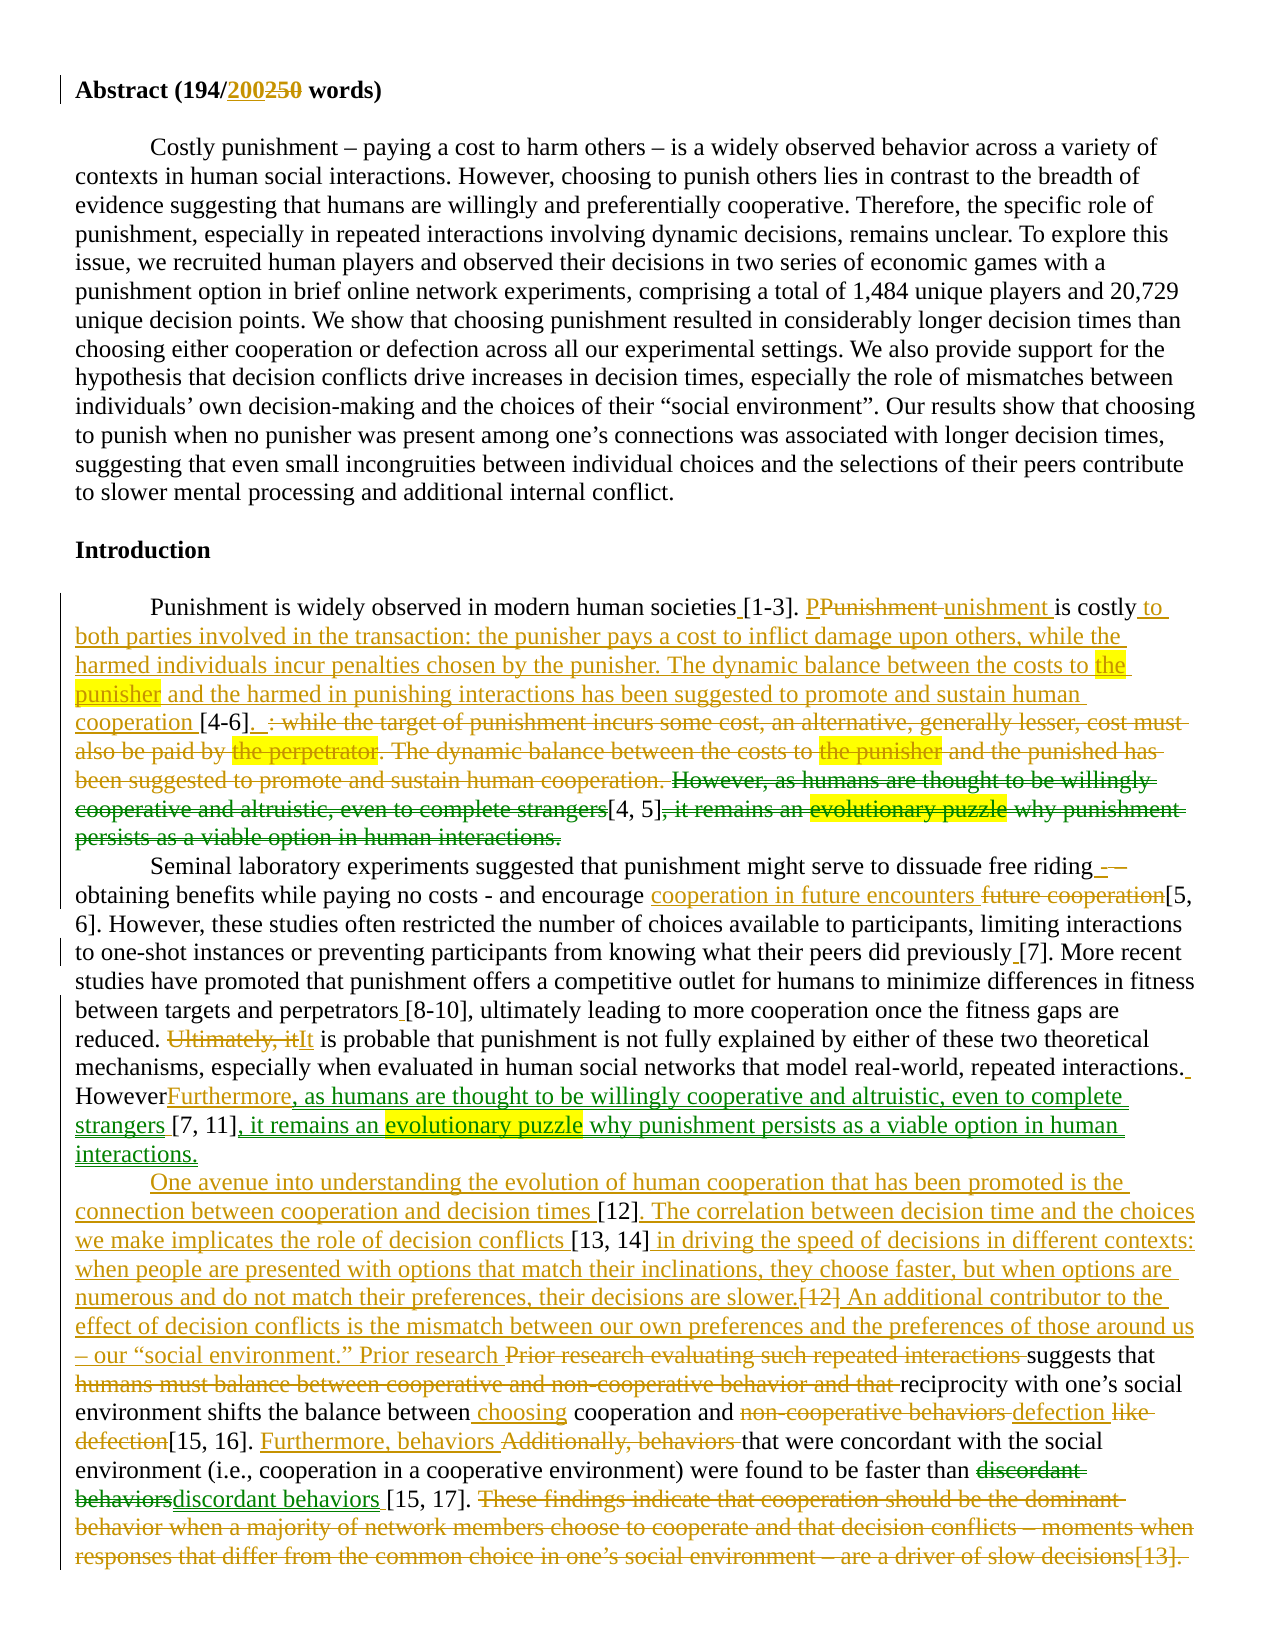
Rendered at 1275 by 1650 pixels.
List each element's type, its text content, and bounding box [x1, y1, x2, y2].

text Seminal laboratory experiments suggested that punishment might serve to dissuade free riding obtaining benefits while paying no costs - and encourage [5, 6]. However, these studies often restricted the number of choices available to participants, limiting interactions to one-shot instances or preventing participants from knowing what their peers did previously[7]. More recent studies have promoted that punishment offers a competitive outlet for humans to minimize differences in fitness between targets and perpetrators[8-10], ultimately leading to more cooperation once the fitness gaps are reduced. is probable that punishment is not fully explained by either of these two theoretical mechanisms, especially when evaluated in human social networks that model real-world, repeated interactions.[7, 11] [75, 851, 1200, 1167]
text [75, 1167, 1200, 1570]
text Punishment is widely observed in modern human societies[1-3]. is costly[4-6][4, 5] [75, 592, 1200, 851]
text Abstract (194/ words) [75, 75, 1200, 104]
text Costly punishment – paying a cost to harm others – is a widely observed behavior across a variety of contexts in human social interactions. However, choosing to punish others lies in contrast to the breadth of evidence suggesting that humans are willingly and preferentially cooperative. Therefore, the specific role of punishment, especially in repeated interactions involving dynamic decisions, remains unclear. To explore this issue, we recruited human players and observed their decisions in two series of economic games with a punishment option in brief online network experiments, comprising a total of 1,484 unique players and 20,729 unique decision points. We show that choosing punishment resulted in considerably longer decision times than choosing either cooperation or defection across all our experimental settings. We also provide support for the hypothesis that decision conflicts drive increases in decision times, especially the role of mismatches between individuals’ own decision-making and the choices of their “social environment”. Our results show that choosing to punish when no punisher was present among one’s connections was associated with longer decision times, suggesting that even small incongruities between individual choices and the selections of their peers contribute to slower mental processing and additional internal conflict. [75, 132, 1200, 506]
text Introduction [75, 535, 1200, 564]
